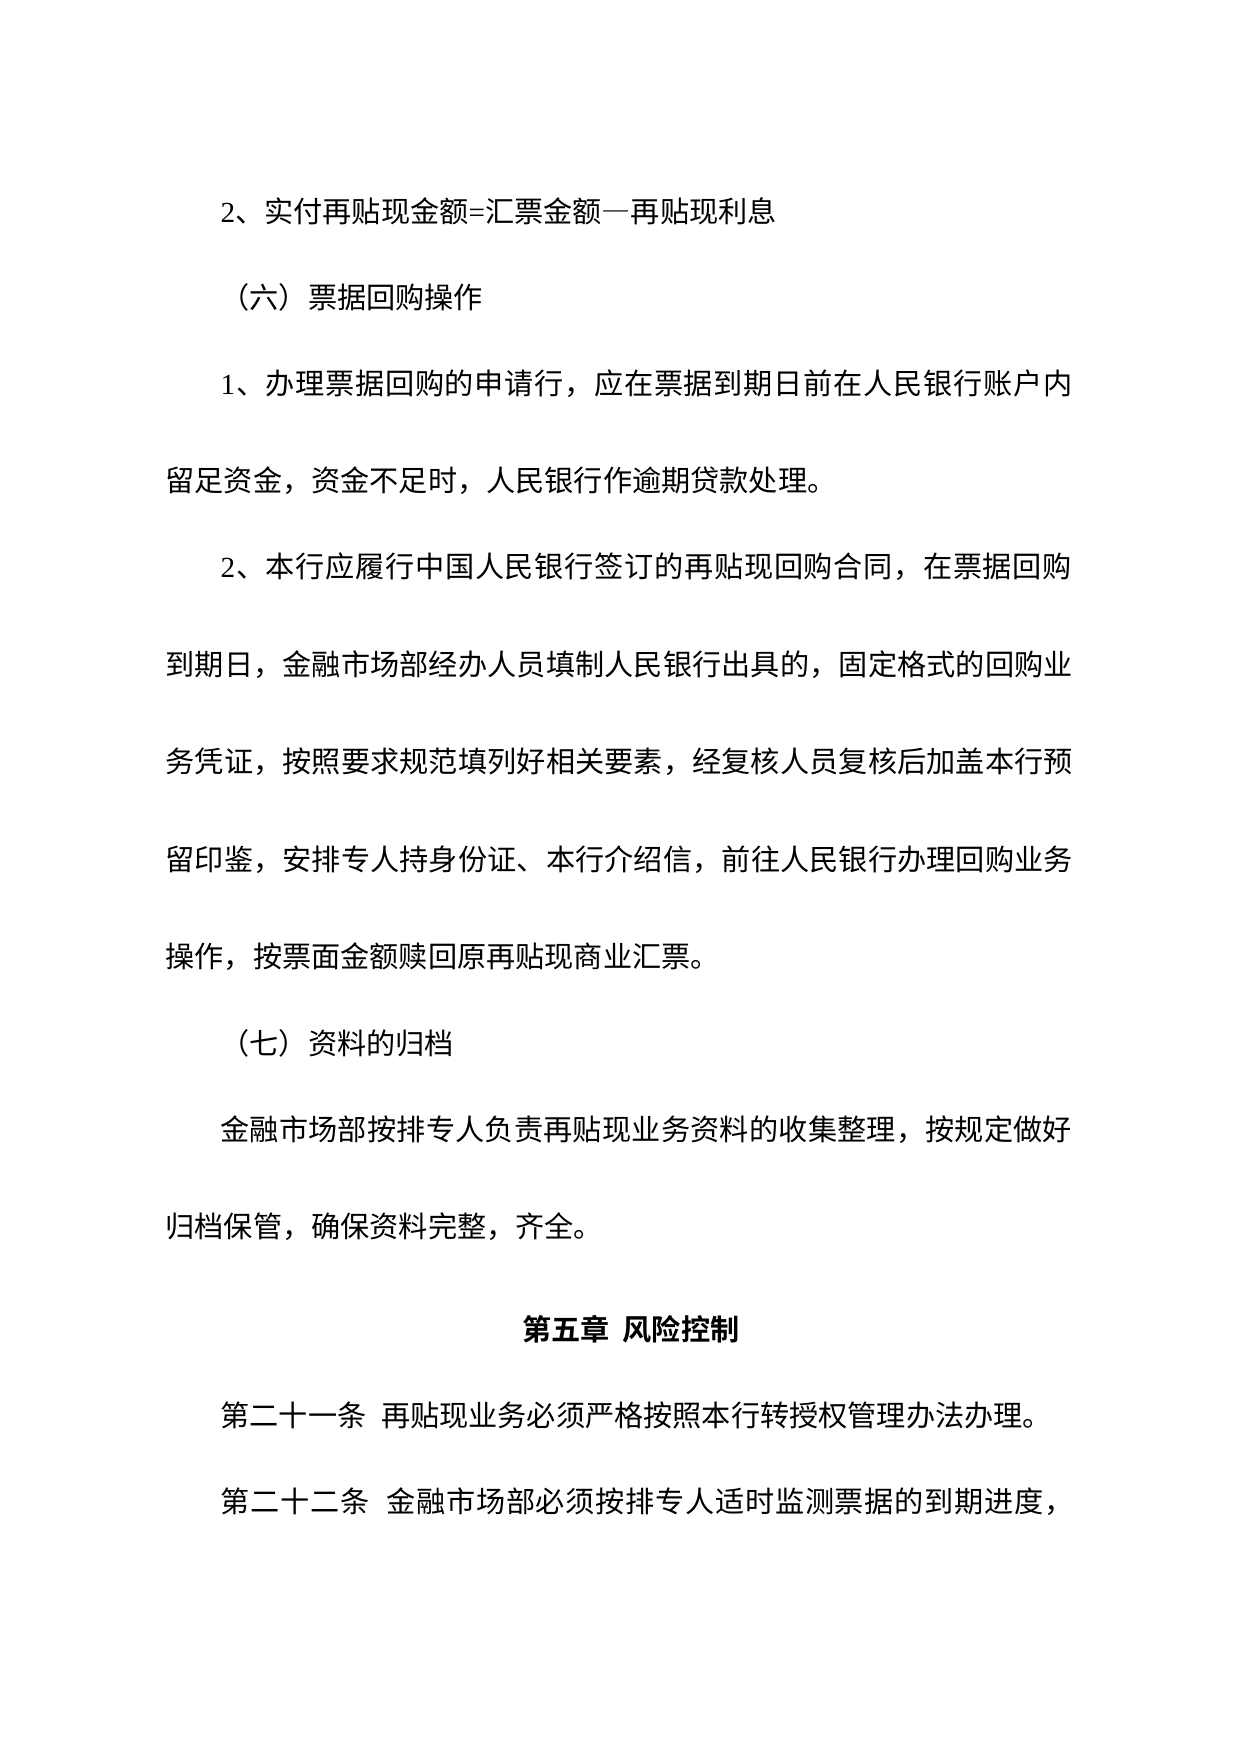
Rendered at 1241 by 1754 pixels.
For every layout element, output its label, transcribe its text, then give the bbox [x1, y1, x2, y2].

text 2、本行应履行中国人民银行签订的再贴现回购合同，在票据回购到期日，金融市场部经办人员填制人民银行出具的，固定格式的回购业务凭证，按照要求规范填列好相关要素，经复核人员复核后加盖本行预留印鉴，安排专人持身份证、本行介绍信，前往人民银行办理回购业务操作，按票面金额赎回原再贴现商业汇票。 [165, 533, 1075, 988]
text 第二十一条 再贴现业务必须严格按照本行转授权管理办法办理。 [165, 1381, 1075, 1446]
text 金融市场部按排专人负责再贴现业务资料的收集整理，按规定做好归档保管，确保资料完整，齐全。 [165, 1095, 1075, 1257]
text （六）票据回购操作 [165, 263, 1075, 328]
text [165, 1467, 1075, 1532]
text 2、实付再贴现金额=汇票金额—再贴现利息 [165, 177, 1075, 242]
text （七）资料的归档 [165, 1009, 1075, 1074]
text 第五章 风险控制 [165, 1295, 1075, 1360]
text 1、办理票据回购的申请行，应在票据到期日前在人民银行账户内留足资金，资金不足时，人民银行作逾期贷款处理。 [165, 349, 1075, 512]
